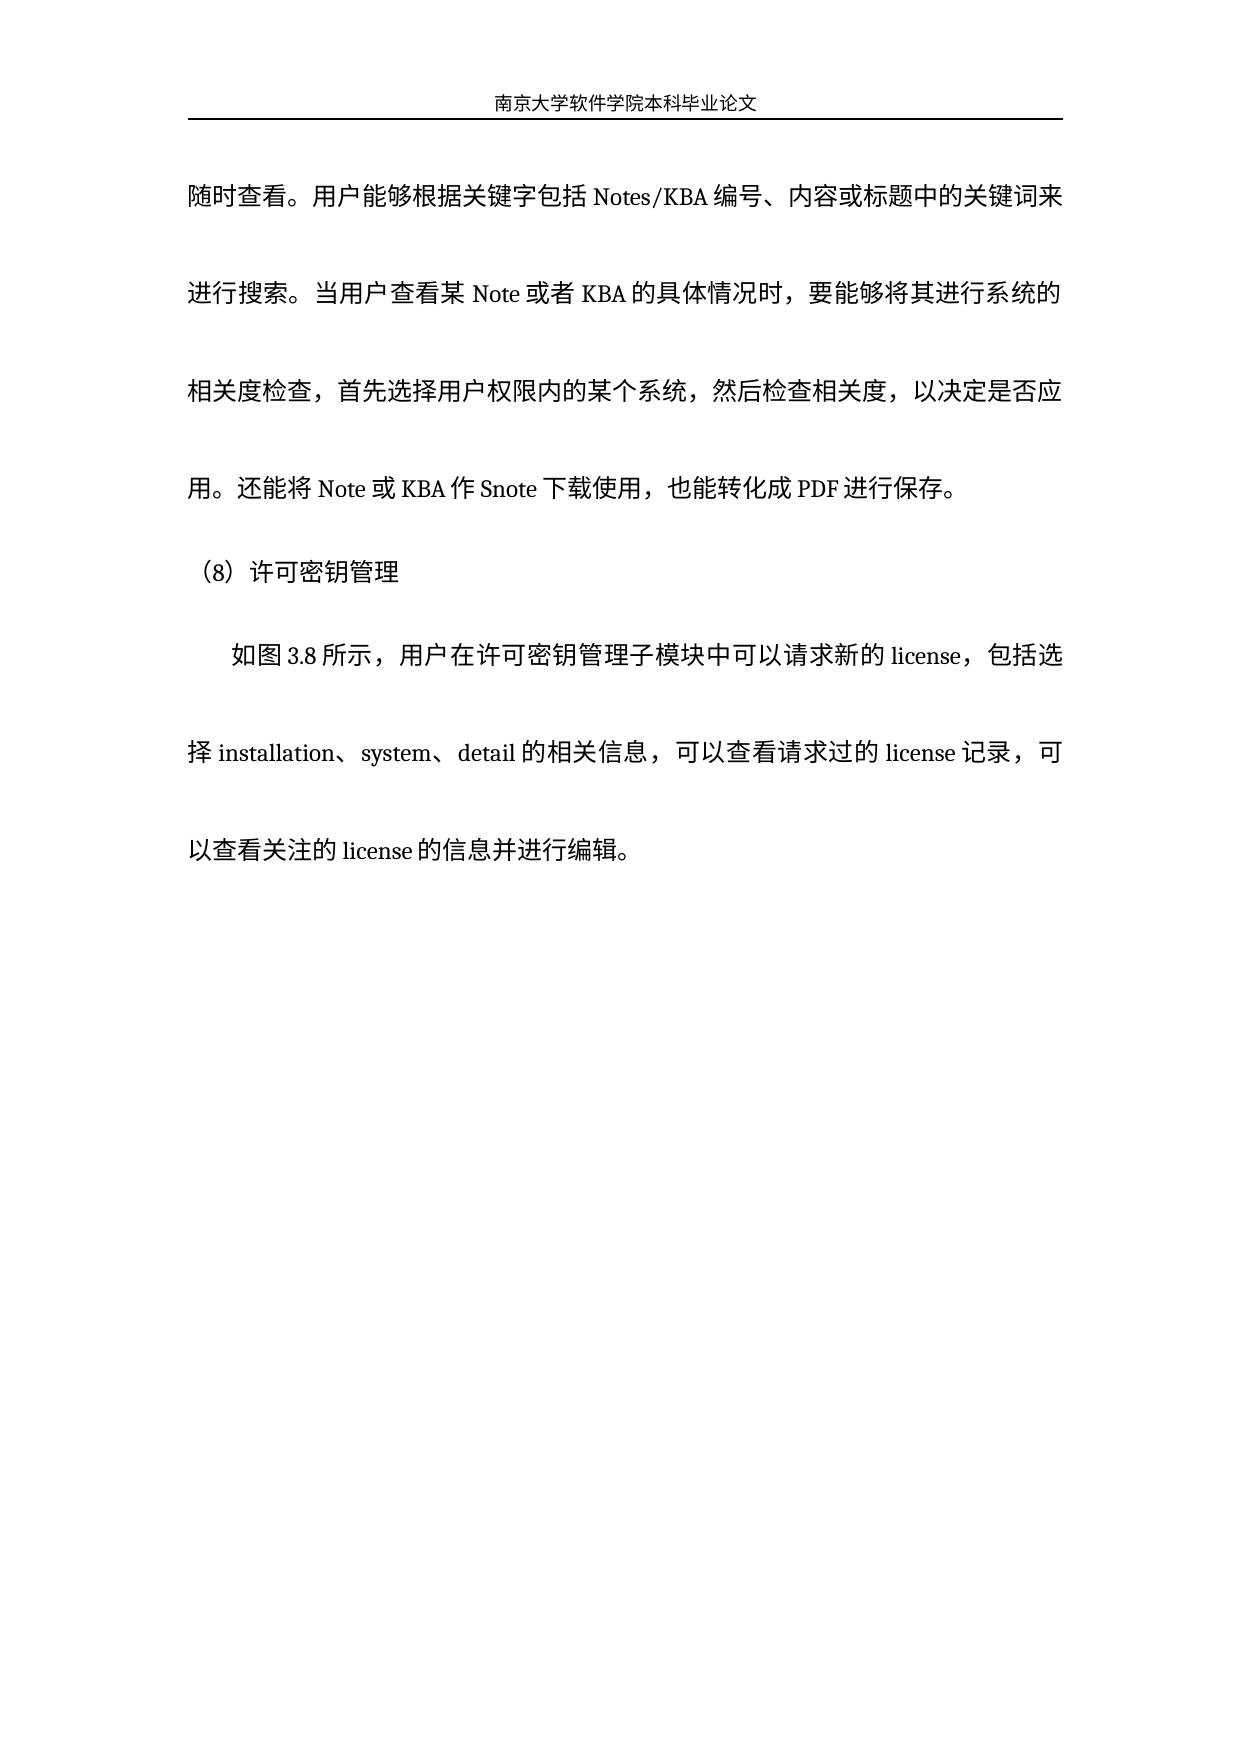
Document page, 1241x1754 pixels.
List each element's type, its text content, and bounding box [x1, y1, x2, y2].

text 如图3.8所示，用户在许可密钥管理子模块中可以请求新的license，包括选择installation、system、detail的相关信息，可以查看请求过的license记录，可以查看关注的license的信息并进行编辑。 [187, 621, 1063, 881]
text （8）许可密钥管理 [187, 538, 1063, 603]
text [187, 162, 1063, 519]
